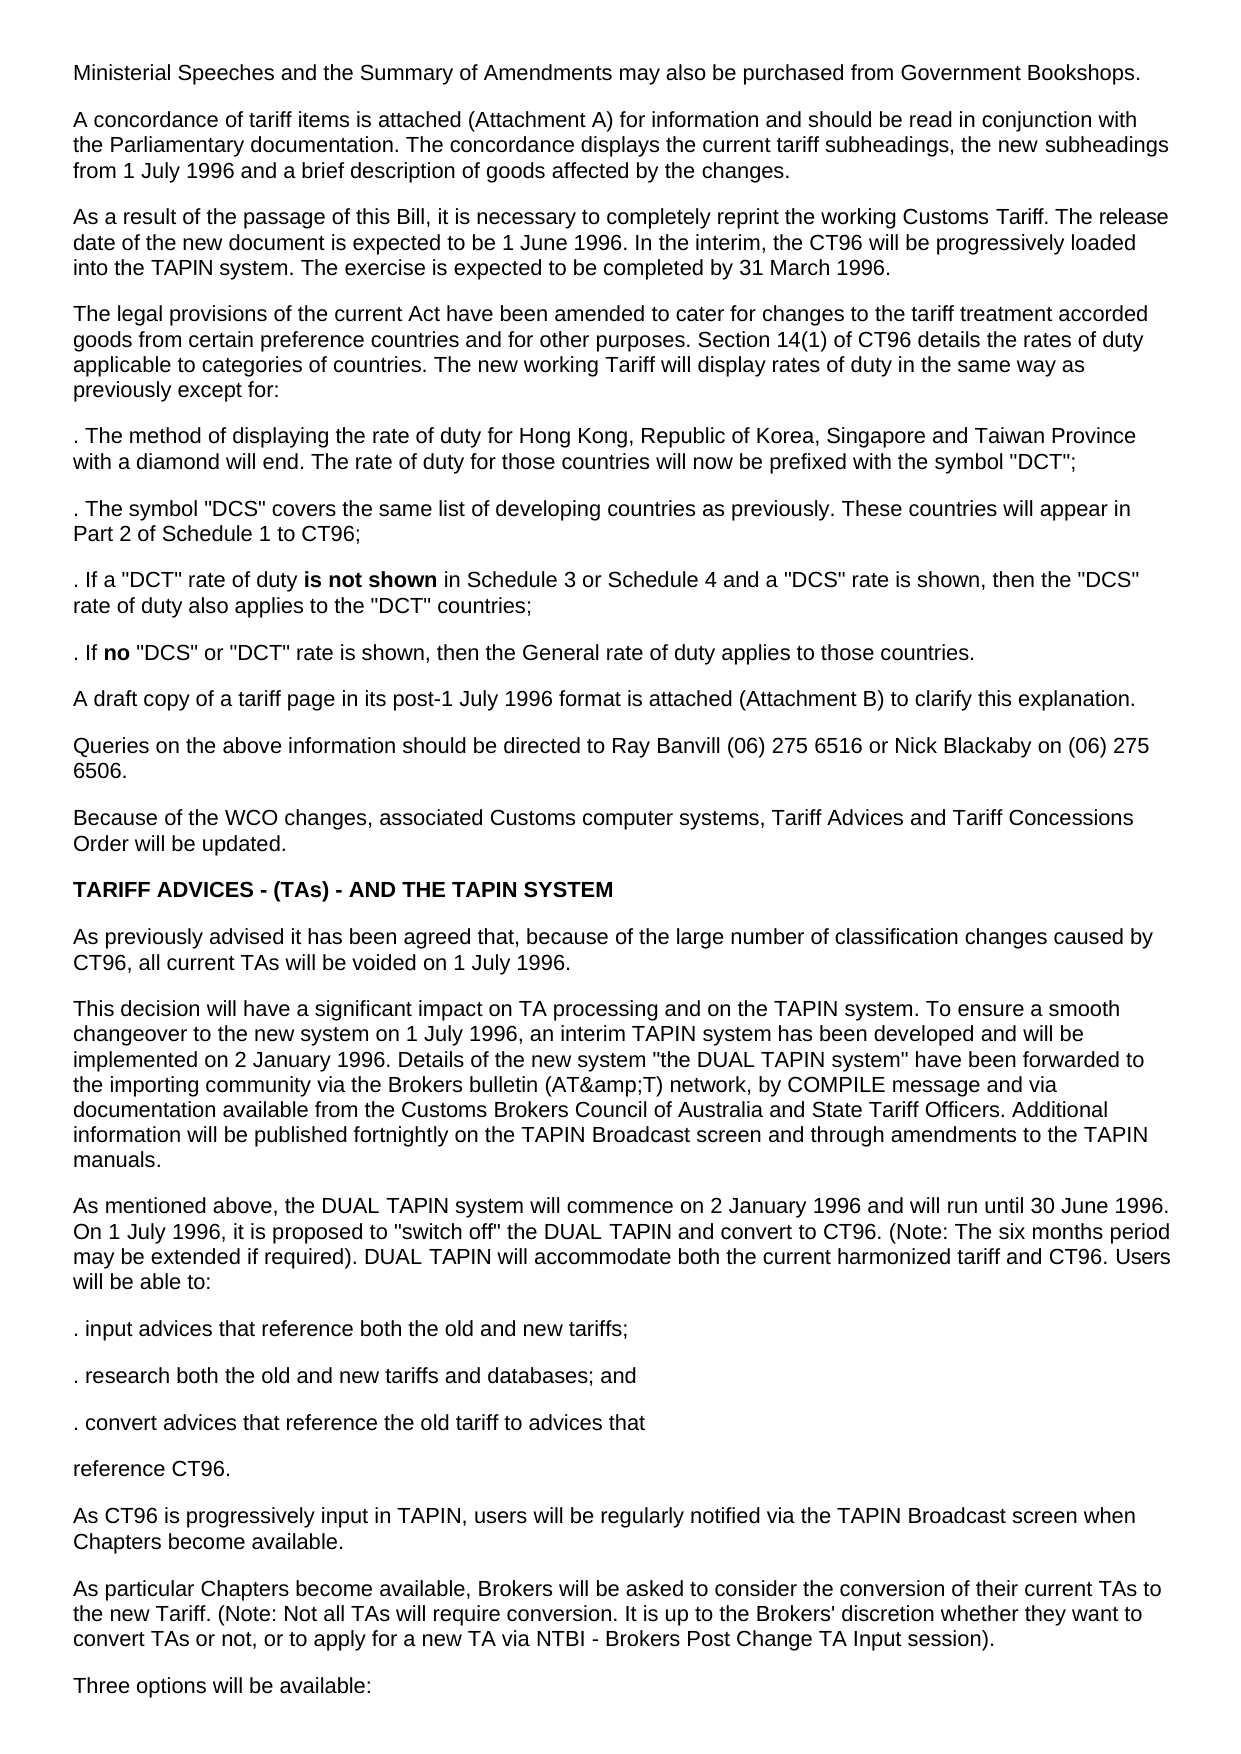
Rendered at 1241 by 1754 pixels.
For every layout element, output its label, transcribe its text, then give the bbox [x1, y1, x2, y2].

text Because of the WCO changes, associated Customs computer systems, Tariff Advices and Tariff Concessions Order will be updated. [73, 805, 1137, 856]
text . If no "DCS" or "DCT" rate is shown, then the General rate of duty applies to those countries. [73, 639, 1184, 664]
text . The method of displaying the rate of duty for Hong Kong, Republic of Korea, Singapore and Taiwan Province with a diamond will end. The rate of duty for those countries will now be prefixed with the symbol "DCT"; [73, 423, 1164, 474]
text As previously advised it has been agreed that, because of the large number of classification changes caused by CT96, all current TAs will be voided on 1 July 1996. [73, 924, 1157, 974]
text Ministerial Speeches and the Summary of Amendments may also be purchased from Government Bookshops. [73, 60, 1184, 85]
text Three options will be available: [73, 1672, 1184, 1698]
text A concordance of tariff items is attached (Attachment A) for information and should be read in conjunction with the Parliamentary documentation. The concordance displays the current tariff subheadings, the new subheadings from 1 July 1996 and a brief description of goods affected by the changes. [73, 107, 1169, 183]
text . input advices that reference both the old and new tariffs; [73, 1316, 1184, 1341]
text As a result of the passage of this Bill, it is necessary to completely reprint the working Customs Tariff. The release date of the new document is expected to be 1 June 1996. In the interim, the CT96 will be progressively loaded into the TAPIN system. The exercise is expected to be completed by 31 March 1996. [73, 204, 1171, 280]
text Queries on the above information should be directed to Ray Banvill (06) 275 6516 or Nick Blackaby on (06) 275 6506. [73, 733, 1153, 784]
text This decision will have a significant impact on TA processing and on the TAPIN system. To ensure a smooth changeover to the new system on 1 July 1996, an interim TAPIN system has been developed and will be implemented on 2 January 1996. Details of the new system "the DUAL TAPIN system" have been forwarded to the importing community via the Brokers bulletin (AT&amp;T) network, by COMPILE message and via documentation available from the Customs Brokers Council of Australia and State Tariff Officers. Additional information will be published fortnightly on the TAPIN Broadcast screen and through amendments to the TAPIN manuals. [73, 996, 1164, 1173]
text As CT96 is progressively input in TAPIN, users will be regularly notified via the TAPIN Broadcast screen when Chapters become available. [73, 1503, 1184, 1554]
text . research both the old and new tariffs and databases; and [73, 1362, 1184, 1388]
text . The symbol "DCS" covers the same list of developing countries as previously. These countries will appear in Part 2 of Schedule 1 to CT96; [73, 495, 1164, 546]
text A draft copy of a tariff page in its post-1 July 1996 format is attached (Attachment B) to clarify this explanation. [73, 686, 1184, 712]
text . If a "DCT" rate of duty is not shown in Schedule 3 or Schedule 4 and a "DCS" rate is shown, then the "DCS" rate of duty also applies to the "DCT" countries; [73, 567, 1142, 618]
text As mentioned above, the DUAL TAPIN system will commence on 2 January 1996 and will run until 30 June 1996. On 1 July 1996, it is proposed to "switch off" the DUAL TAPIN and convert to CT96. (Note: The six months period may be extended if required). DUAL TAPIN will accommodate both the current harmonized tariff and CT96. Users will be able to: [73, 1193, 1171, 1294]
text TARIFF ADVICES - (TAs) - AND THE TAPIN SYSTEM [73, 877, 1184, 902]
text As particular Chapters become available, Brokers will be asked to consider the conversion of their current TAs to the new Tariff. (Note: Not all TAs will require conversion. It is up to the Brokers' discretion whether they want to convert TAs or not, or to apply for a new TA via NTBI - Brokers Post Change TA Input session). [73, 1575, 1184, 1651]
text The legal provisions of the current Act have been amended to cater for changes to the tariff treatment accorded goods from certain preference countries and for other purposes. Section 14(1) of CT96 details the rates of duty applicable to categories of countries. The new working Tariff will display rates of duty in the same way as previously except for: [73, 301, 1164, 402]
text . convert advices that reference the old tariff to advices that reference CT96. [73, 1409, 737, 1482]
